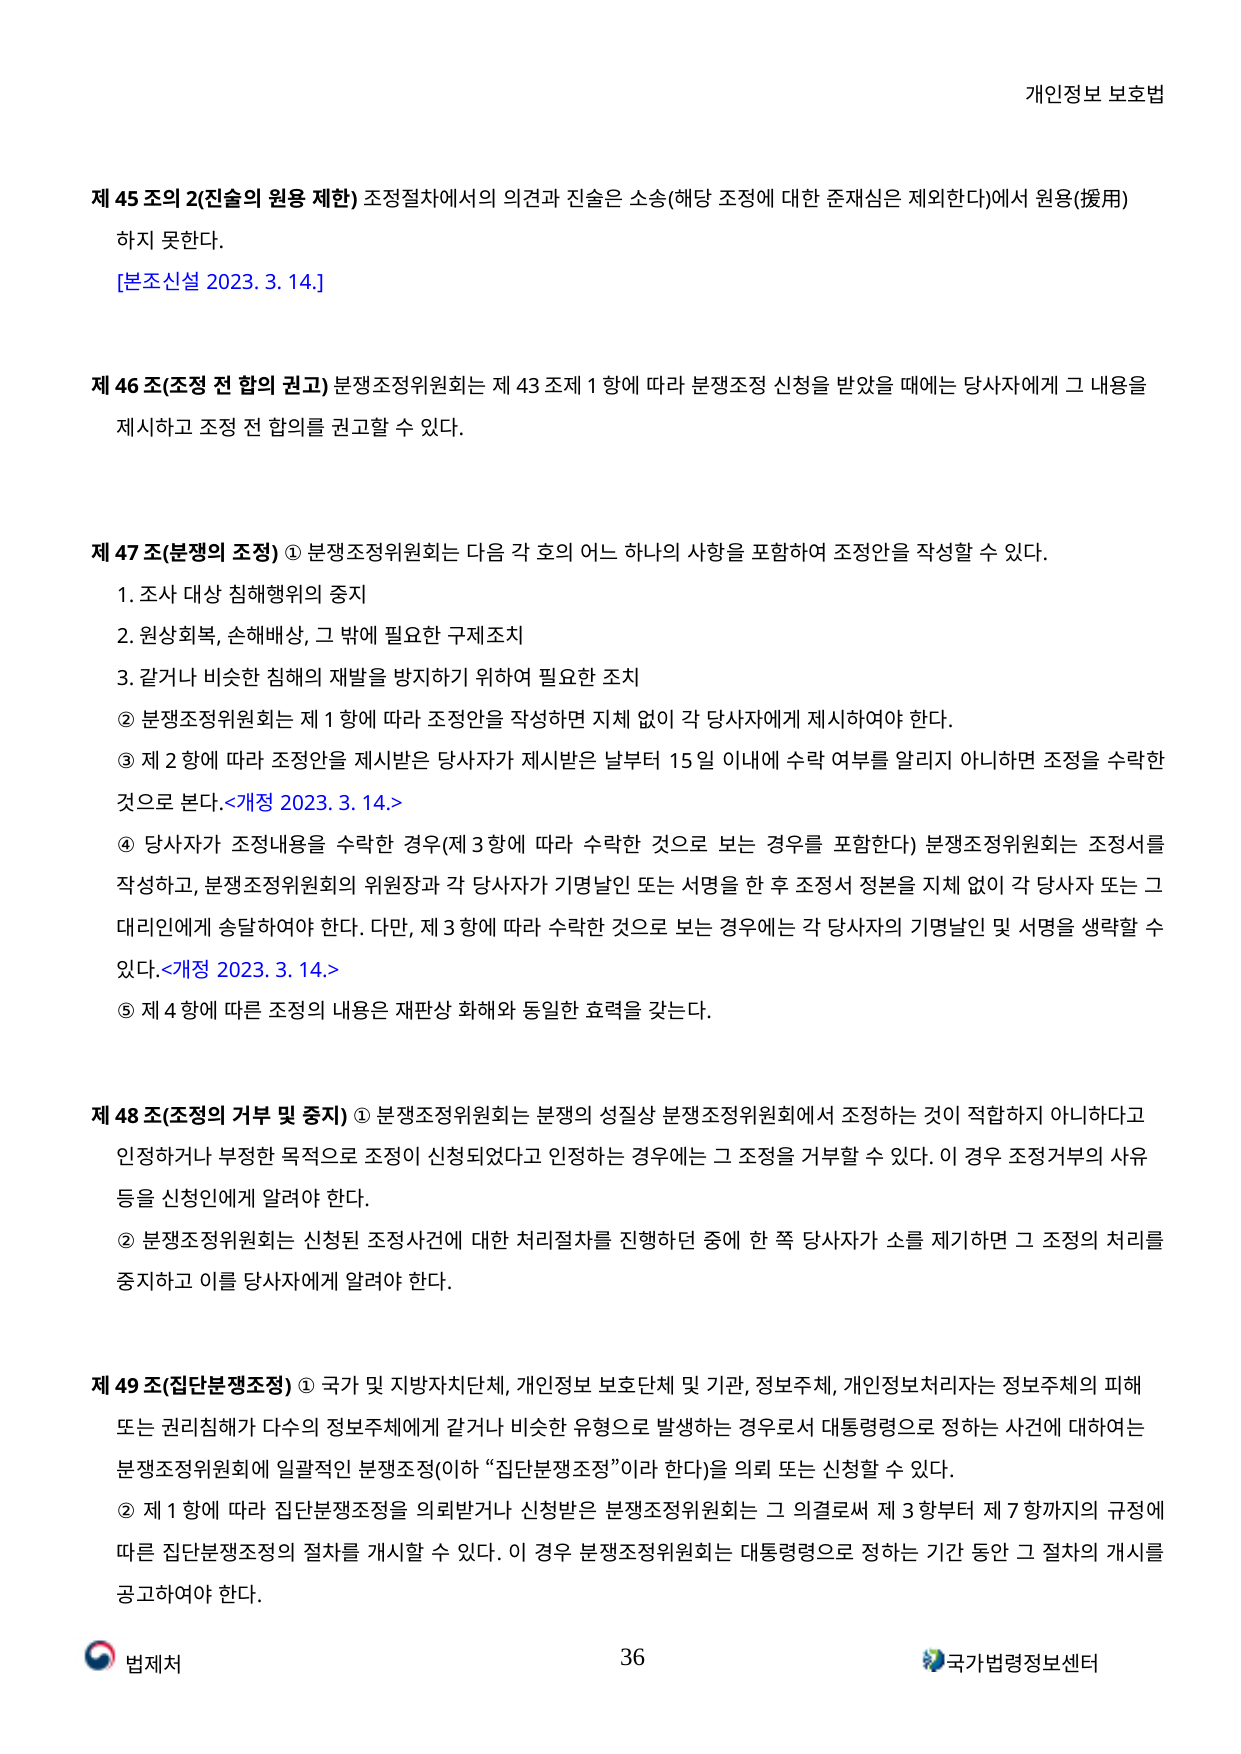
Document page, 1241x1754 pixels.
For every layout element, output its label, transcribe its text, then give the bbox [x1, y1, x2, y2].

text 제47조(분쟁의 조정) ① 분쟁조정위원회는 다음 각 호의 어느 하나의 사항을 포함하여 조정안을 작성할 수 있다. [92, 525, 1165, 567]
text ② 분쟁조정위원회는 신청된 조정사건에 대한 처리절차를 진행하던 중에 한 쪽 당사자가 소를 제기하면 그 조정의 처리를 중지하고 이를 당사자에게 알려야 한다. [117, 1212, 1165, 1296]
text ② 분쟁조정위원회는 제1항에 따라 조정안을 작성하면 지체 없이 각 당사자에게 제시하여야 한다. [117, 692, 1165, 733]
text 제48조(조정의 거부 및 중지) ① 분쟁조정위원회는 분쟁의 성질상 분쟁조정위원회에서 조정하는 것이 적합하지 아니하다고 인정하거나 부정한 목적으로 조정이 신청되었다고 인정하는 경우에는 그 조정을 거부할 수 있다. 이 경우 조정거부의 사유 등을 신청인에게 알려야 한다. [92, 1087, 1165, 1212]
text 3. 같거나 비슷한 침해의 재발을 방지하기 위하여 필요한 조치 [117, 650, 1165, 692]
text ② 제1항에 따라 집단분쟁조정을 의뢰받거나 신청받은 분쟁조정위원회는 그 의결로써 제3항부터 제7항까지의 규정에 따른 집단분쟁조정의 절차를 개시할 수 있다. 이 경우 분쟁조정위원회는 대통령령으로 정하는 기간 동안 그 절차의 개시를 공고하여야 한다. [117, 1483, 1165, 1608]
text 제49조(집단분쟁조정) ① 국가 및 지방자치단체, 개인정보 보호단체 및 기관, 정보주체, 개인정보처리자는 정보주체의 피해 또는 권리침해가 다수의 정보주체에게 같거나 비슷한 유형으로 발생하는 경우로서 대통령령으로 정하는 사건에 대하여는 분쟁조정위원회에 일괄적인 분쟁조정(이하 “집단분쟁조정”이라 한다)을 의뢰 또는 신청할 수 있다. [92, 1358, 1165, 1483]
text ⑤ 제4항에 따른 조정의 내용은 재판상 화해와 동일한 효력을 갖는다. [117, 983, 1165, 1025]
text 2. 원상회복, 손해배상, 그 밖에 필요한 구제조치 [117, 608, 1165, 650]
text ④ 당사자가 조정내용을 수락한 경우(제3항에 따라 수락한 것으로 보는 경우를 포함한다) 분쟁조정위원회는 조정서를 작성하고, 분쟁조정위원회의 위원장과 각 당사자가 기명날인 또는 서명을 한 후 조정서 정본을 지체 없이 각 당사자 또는 그 대리인에게 송달하여야 한다. 다만, 제3항에 따라 수락한 것으로 보는 경우에는 각 당사자의 기명날인 및 서명을 생략할 수 있다.<개정 2023. 3. 14.> [117, 817, 1165, 983]
picture [75, 1637, 126, 1673]
text ③ 제2항에 따라 조정안을 제시받은 당사자가 제시받은 날부터 15일 이내에 수락 여부를 알리지 아니하면 조정을 수락한 것으로 본다.<개정 2023. 3. 14.> [117, 733, 1165, 817]
text 제45조의2(진술의 원용 제한) 조정절차에서의 의견과 진술은 소송(해당 조정에 대한 준재심은 제외한다)에서 원용(援用)하지 못한다. [92, 171, 1165, 254]
text [본조신설 2023. 3. 14.] [117, 254, 1165, 296]
text 제46조(조정 전 합의 권고) 분쟁조정위원회는 제43조제1항에 따라 분쟁조정 신청을 받았을 때에는 당사자에게 그 내용을 제시하고 조정 전 합의를 권고할 수 있다. [92, 358, 1165, 442]
text 1. 조사 대상 침해행위의 중지 [117, 567, 1165, 608]
picture [892, 1637, 947, 1672]
